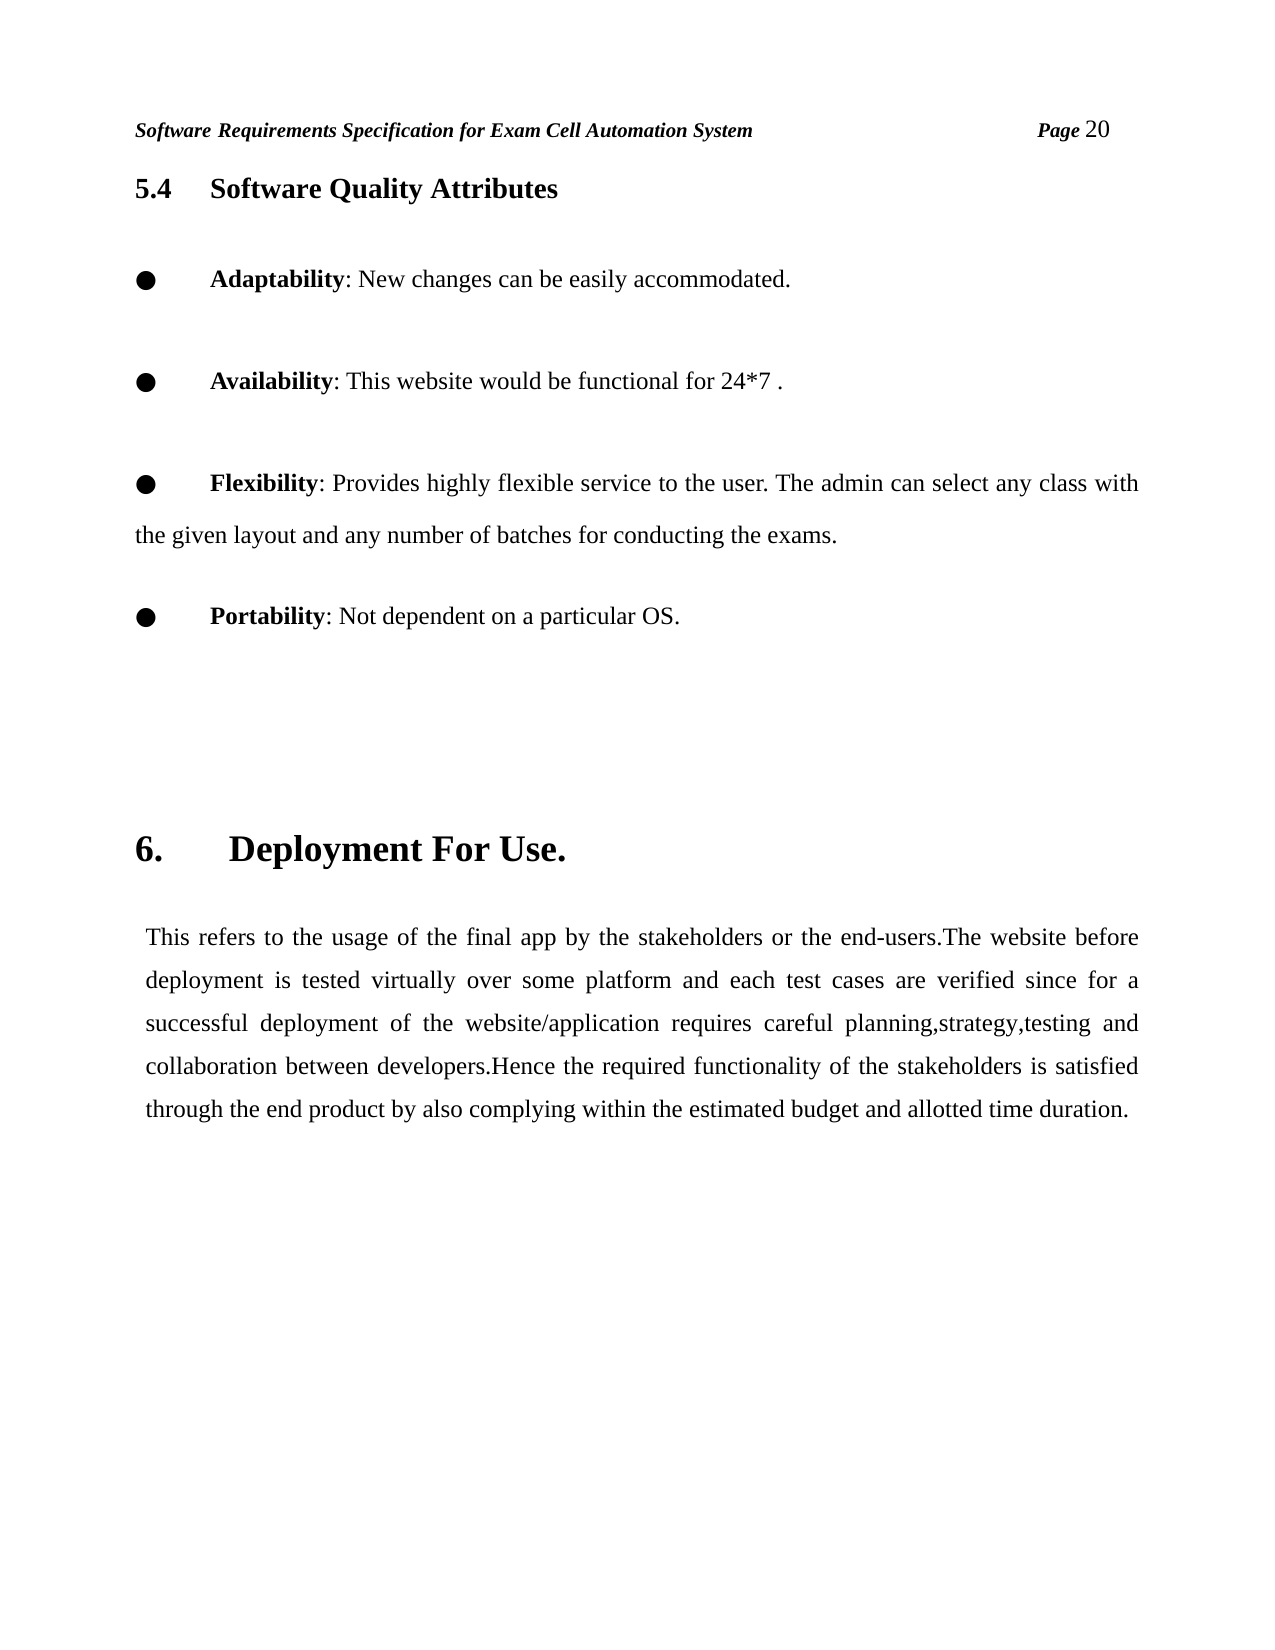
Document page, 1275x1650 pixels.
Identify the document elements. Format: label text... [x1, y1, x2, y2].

subtitle Deployment For Use. [135, 826, 1140, 869]
subtitle Flexibility: Provides highly flexible service to the user. The admin can select any class with the given layout and any number of batches for conducting the exams. [135, 454, 1140, 548]
subtitle Availability: This website would be functional for 24*7 . [135, 352, 1140, 403]
subtitle Portability: Not dependent on a particular OS. [135, 588, 1140, 639]
text This refers to the usage of the final app by the stakeholders or the end-users.The website before deployment is tested virtually over some platform and each test cases are verified since for a successful deployment of the website/application requires careful planning,strategy,testing and collaboration between developers.Hence the required functionality of the stakeholders is satisfied through the end product by also complying within the estimated budget and allotted time duration. [145, 922, 1140, 1123]
subtitle Adaptability: New changes can be easily accommodated. [135, 250, 1140, 302]
subtitle Software Quality Attributes [135, 171, 1140, 204]
